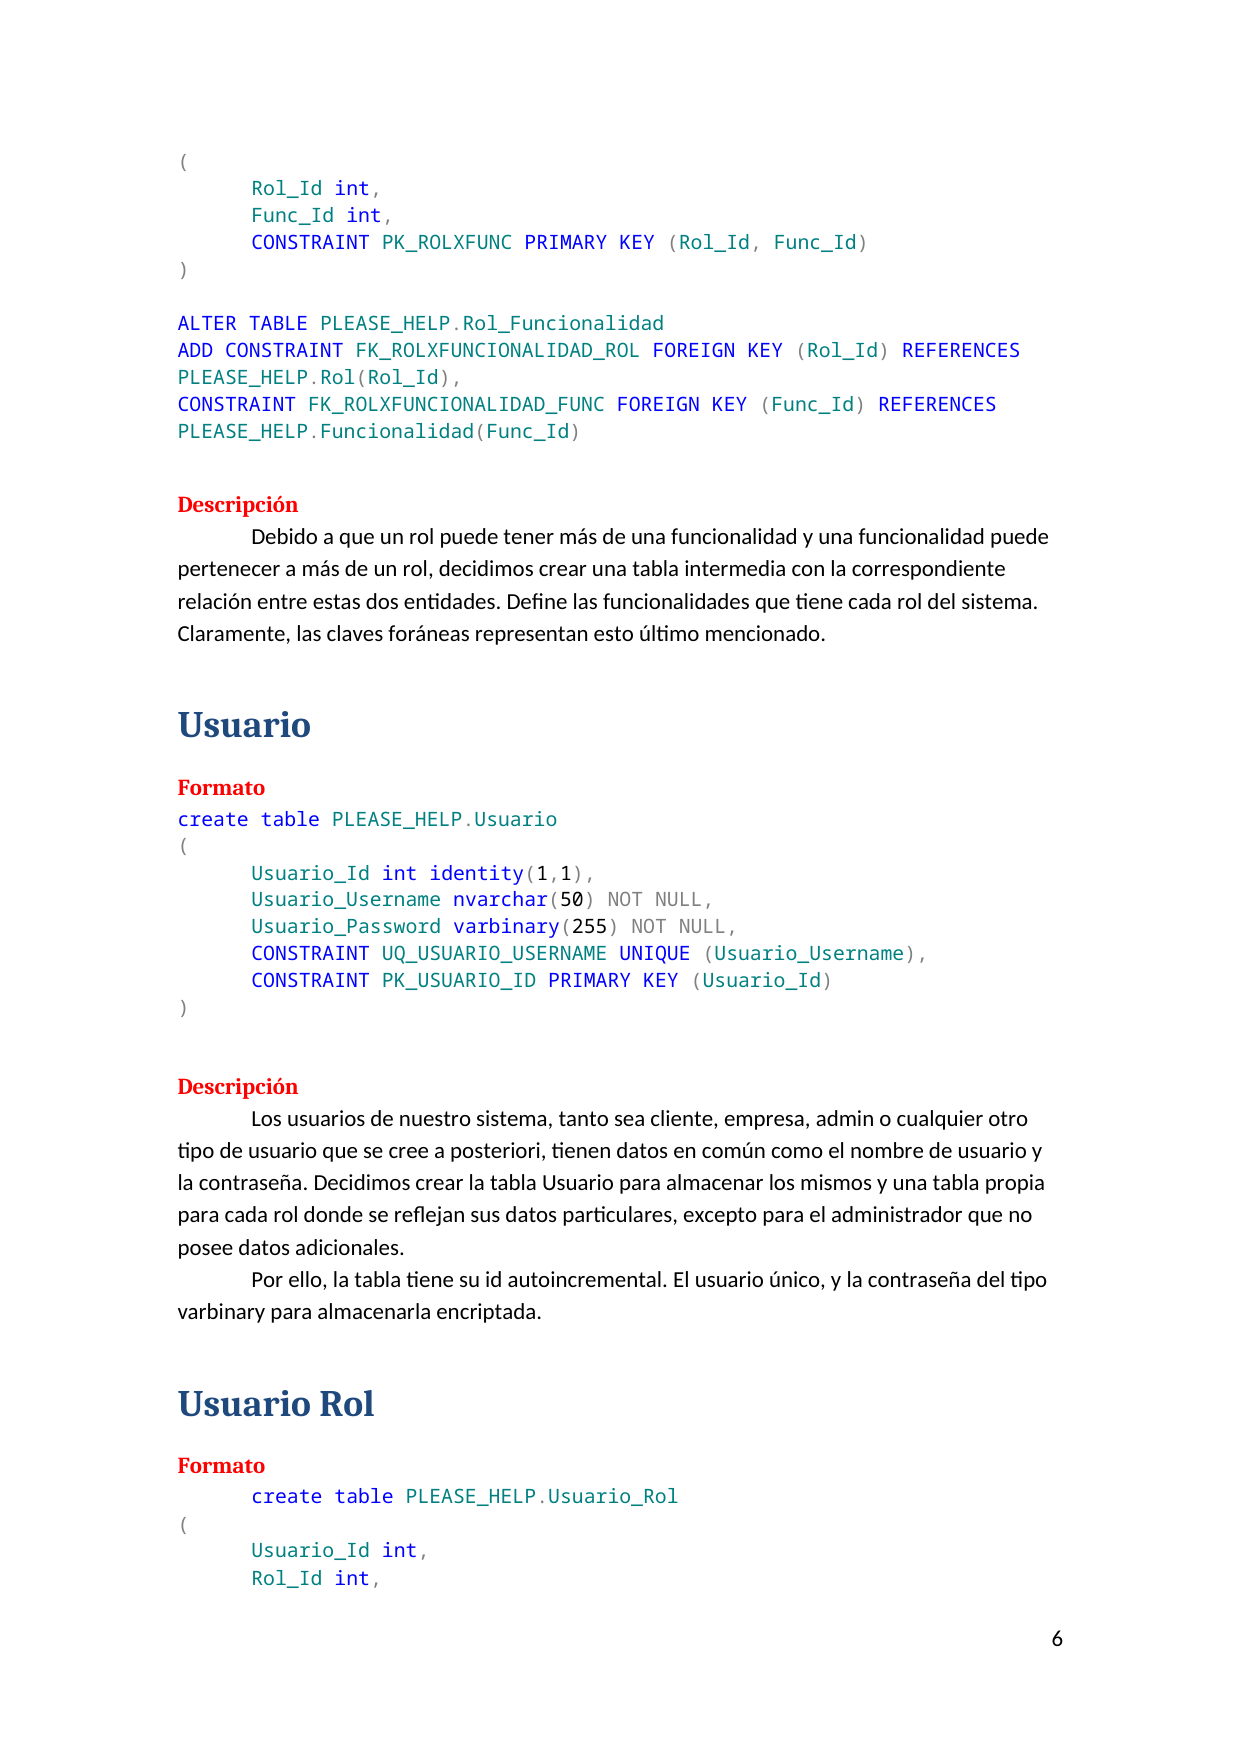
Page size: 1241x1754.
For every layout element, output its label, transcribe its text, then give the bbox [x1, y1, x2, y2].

text ) [177, 256, 1063, 282]
text CONSTRAINT PK_ROLXFUNC PRIMARY KEY (Rol_Id, Func_Id) [177, 228, 1063, 256]
text CONSTRAINT FK_ROLXFUNCIONALIDAD_FUNC FOREIGN KEY (Func_Id) REFERENCES PLEASE_HELP.Funcionalidad(Func_Id) [177, 390, 1063, 444]
subtitle Formato [177, 774, 1063, 801]
text Los usuarios de nuestro sistema, tanto sea cliente, empresa, admin o cualquier otro tipo de usuario que se cree a posteriori, tienen datos en común como el nombre de usuario y la contraseña. Decidimos crear la tabla Usuario para almacenar los mismos y una tabla propia para cada rol donde se reflejan sus datos particulares, excepto para el administrador que no posee datos adicionales. [177, 1104, 1063, 1261]
text Rol_Id int, [177, 1564, 1063, 1591]
subtitle Usuario Rol [177, 1382, 1063, 1425]
subtitle Formato [177, 1453, 1063, 1479]
subtitle Usuario [177, 704, 1063, 747]
text Usuario_Username nvarchar(50) NOT NULL, [177, 886, 1063, 913]
text create table PLEASE_HELP.Usuario_Rol [177, 1483, 1063, 1510]
text Func_Id int, [177, 202, 1063, 228]
text create table PLEASE_HELP.Usuario [177, 805, 1063, 832]
subtitle Descripción [177, 1074, 1063, 1100]
text CONSTRAINT UQ_USUARIO_USERNAME UNIQUE (Usuario_Username), [177, 940, 1063, 967]
text ALTER TABLE PLEASE_HELP.Rol_Funcionalidad [177, 309, 1063, 336]
text CONSTRAINT PK_USUARIO_ID PRIMARY KEY (Usuario_Id) [177, 967, 1063, 994]
text Por ello, la tabla tiene su id autoincremental. El usuario único, y la contraseña del tipo varbinary para almacenarla encriptada. [177, 1265, 1063, 1325]
text Usuario_Password varbinary(255) NOT NULL, [177, 913, 1063, 940]
text ADD CONSTRAINT FK_ROLXFUNCIONALIDAD_ROL FOREIGN KEY (Rol_Id) REFERENCES PLEASE_HELP.Rol(Rol_Id), [177, 336, 1063, 390]
text Debido a que un rol puede tener más de una funcionalidad y una funcionalidad puede pertenecer a más de un rol, decidimos crear una tabla intermedia con la correspondiente relación entre estas dos entidades. Define las funcionalidades que tiene cada rol del sistema. Claramente, las claves foráneas representan esto último mencionado. [177, 522, 1063, 647]
text ( [177, 832, 1063, 859]
subtitle Descripción [177, 492, 1063, 518]
text Usuario_Id int, [177, 1537, 1063, 1564]
text ( [177, 1510, 1063, 1537]
text Usuario_Id int identity(1,1), [177, 859, 1063, 886]
text ( [177, 148, 1063, 174]
text ) [177, 994, 1063, 1021]
text Rol_Id int, [177, 174, 1063, 202]
